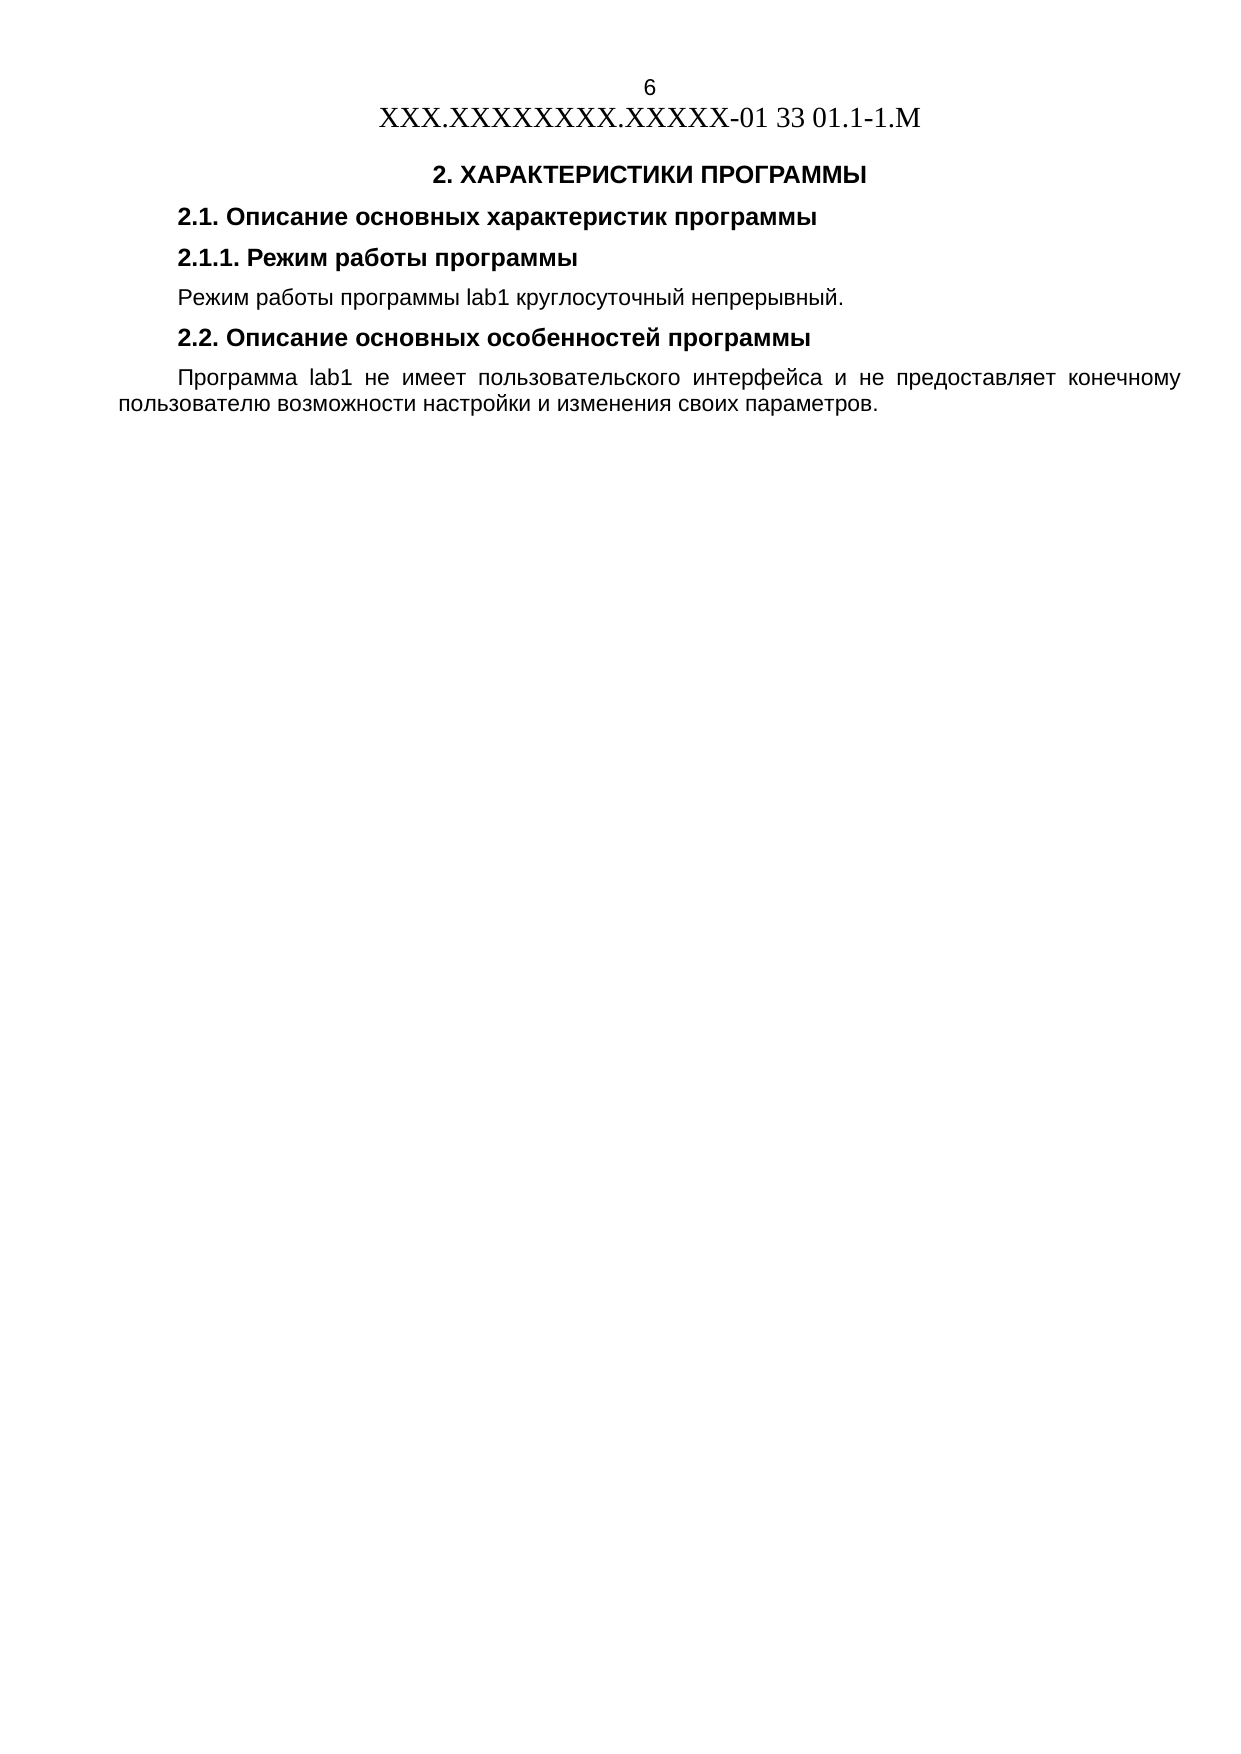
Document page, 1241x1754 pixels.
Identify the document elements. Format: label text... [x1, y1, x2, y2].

text Режим работы программы lab1 круглосуточный непрерывный. [118, 284, 1181, 310]
text Описание основных характеристик программы [118, 201, 1181, 230]
text Характеристики программы [118, 160, 1181, 189]
text Программа lab1 не имеет пользовательского интерфейса и не предоставляет конечному пользователю возможности настройки и изменения своих параметров. [118, 364, 1181, 417]
text Режим работы программы [118, 243, 1181, 271]
text Описание основных особенностей программы [118, 323, 1181, 352]
